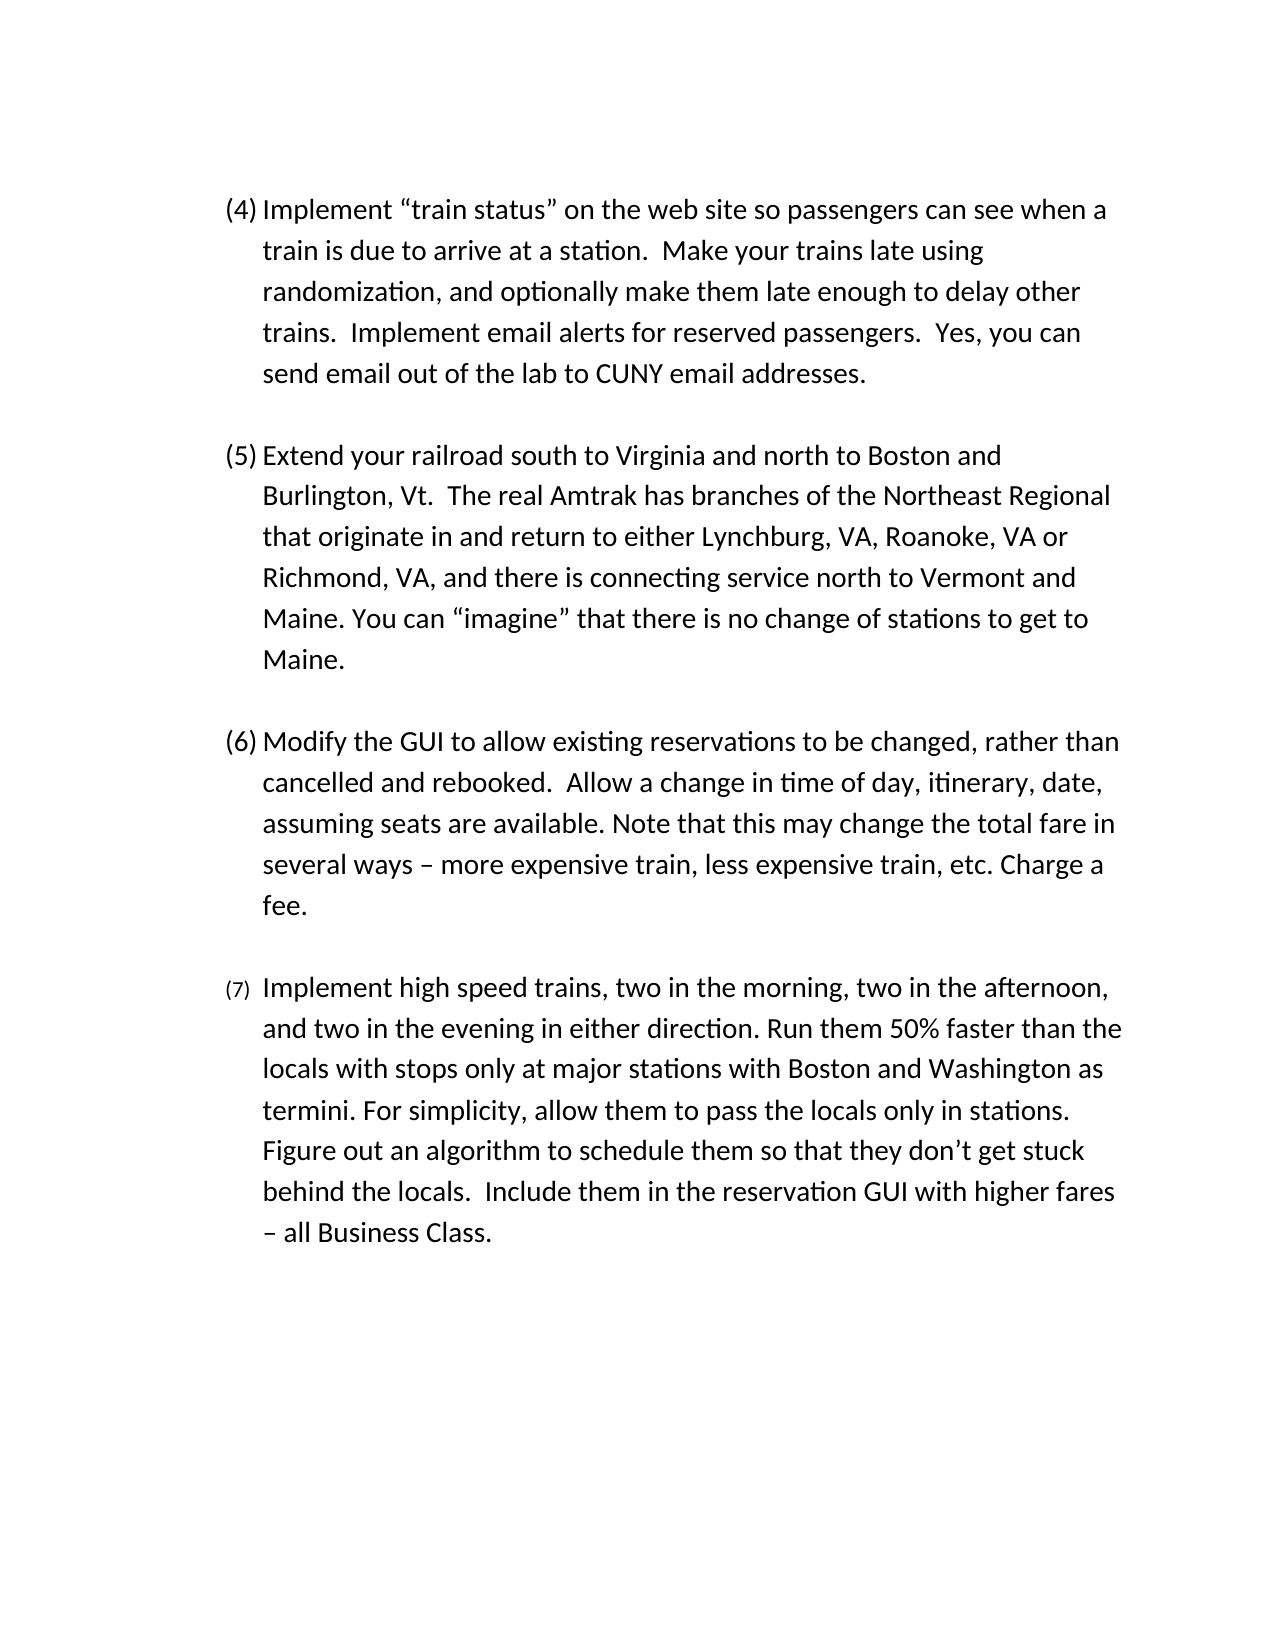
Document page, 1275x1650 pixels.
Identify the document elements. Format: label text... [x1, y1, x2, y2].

list Implement high speed trains, two in the morning, two in the afternoon, and two in the evening in either direction. Run them 50% faster than the locals with stops only at major stations with Boston and Washington as termini. For simplicity, allow them to pass the locals only in stations. Figure out an algorithm to schedule them so that they don’t get stuck behind the locals. Include them in the reservation GUI with higher fares – all Business Class. [225, 969, 1125, 1250]
list Modify the GUI to allow existing reservations to be changed, rather than cancelled and rebooked. Allow a change in time of day, itinerary, date, assuming seats are available. Note that this may change the total fare in several ways – more expensive train, less expensive train, etc. Charge a fee. [225, 723, 1125, 922]
list Implement “train status” on the web site so passengers can see when a train is due to arrive at a station. Make your trains late using randomization, and optionally make them late enough to delay other trains. Implement email alerts for reserved passengers. Yes, you can send email out of the lab to CUNY email addresses. [225, 191, 1125, 390]
list Extend your railroad south to Virginia and north to Boston and Burlington, Vt. The real Amtrak has branches of the Northeast Regional that originate in and return to either Lynchburg, VA, Roanoke, VA or Richmond, VA, and there is connecting service north to Vermont and Maine. You can “imagine” that there is no change of stations to get to Maine. [225, 437, 1125, 677]
